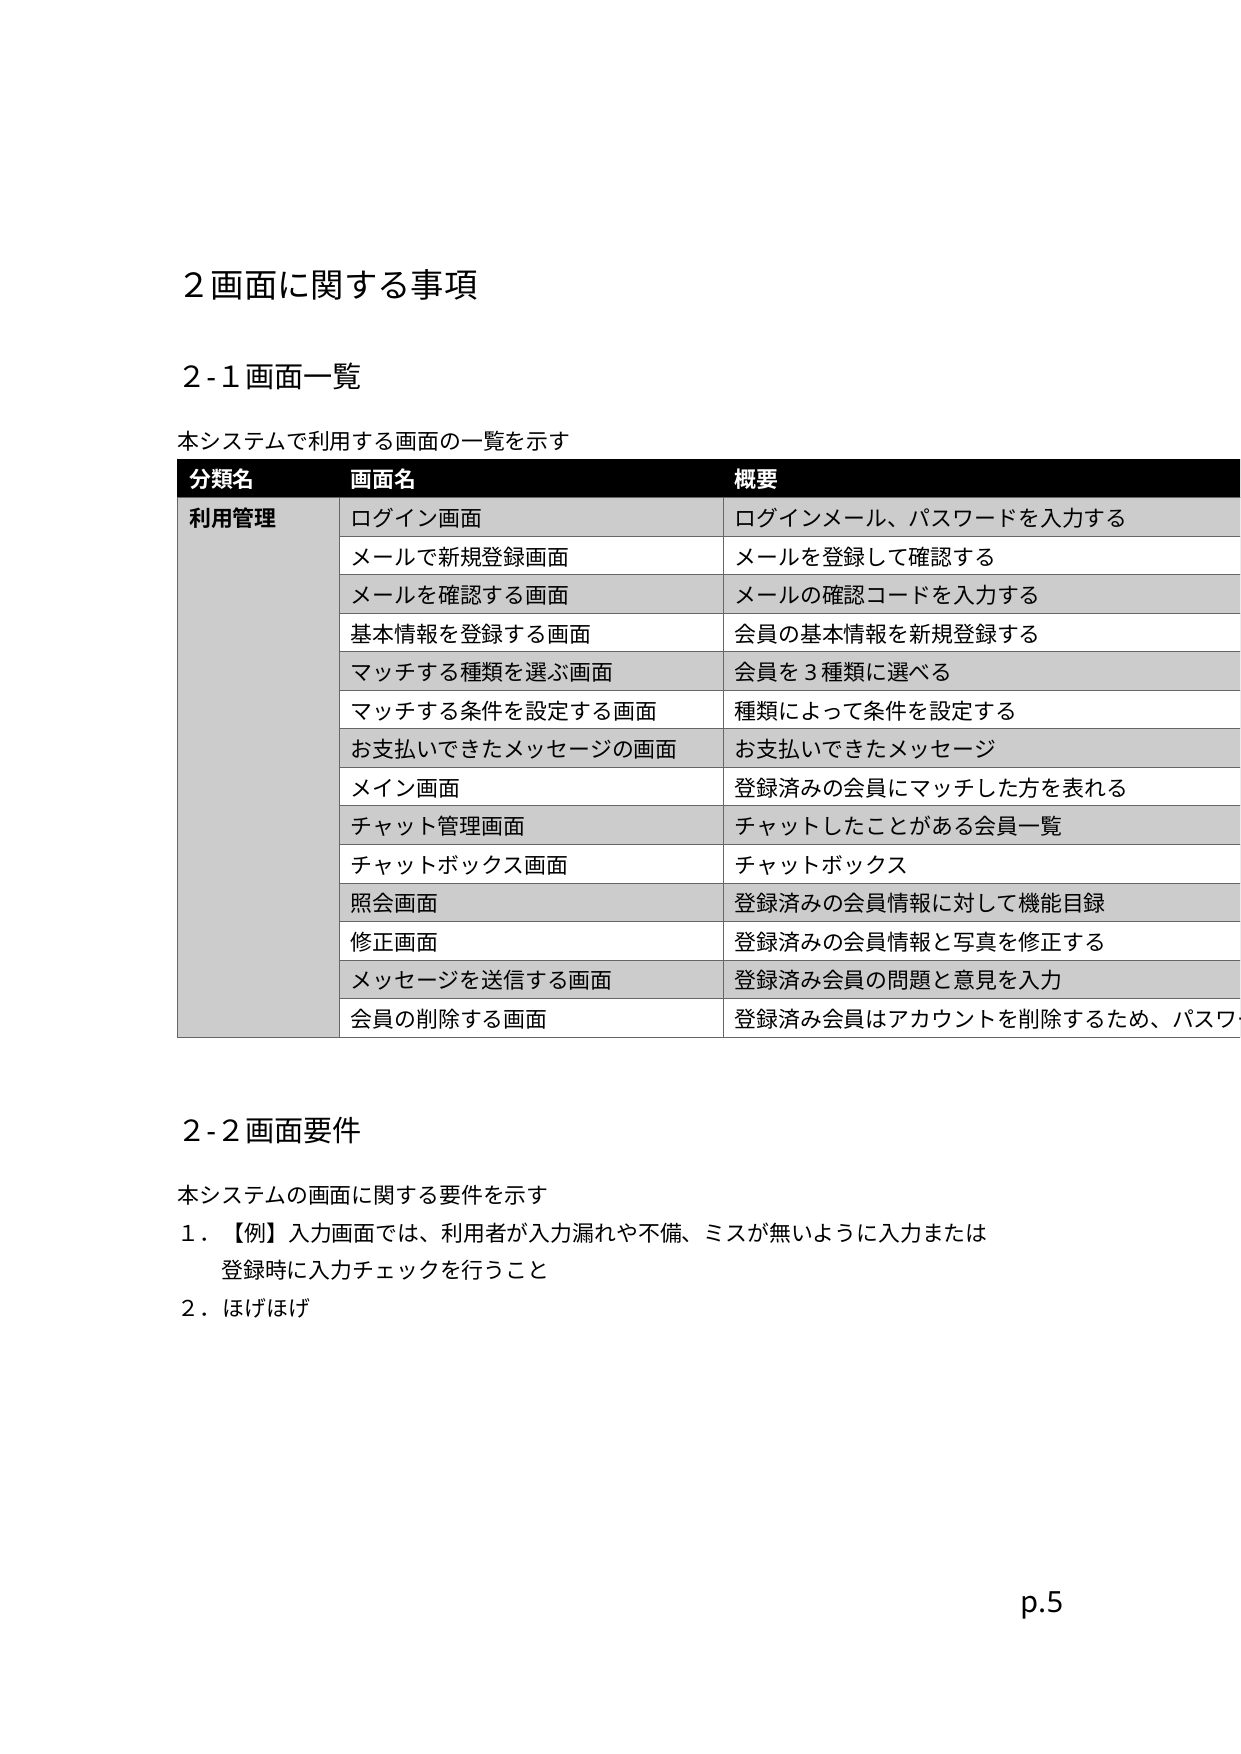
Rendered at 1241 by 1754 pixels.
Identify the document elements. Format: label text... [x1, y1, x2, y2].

table_cell メールを確認する画面 [340, 575, 723, 613]
table_cell 照会画面 [340, 884, 723, 921]
table_cell 種類によって条件を設定する [724, 691, 1240, 728]
list 【例】入力画面では、利用者が入力漏れや不備、ミスが無いように入力または [177, 1213, 1063, 1250]
table_cell メールの確認コードを入力する [724, 575, 1240, 613]
table_cell 会員の削除する画面 [340, 999, 723, 1037]
subtitle 画面一覧 [177, 338, 1063, 413]
table_cell 登録済みの会員情報に対して機能目録 [724, 884, 1240, 921]
table_cell 登録済みの会員情報と写真を修正する [724, 922, 1240, 959]
table_cell チャットボックス [724, 845, 1240, 882]
table_cell メイン画面 [340, 768, 723, 805]
table_cell メールを登録して確認する [724, 537, 1240, 574]
table_cell 修正画面 [340, 922, 723, 959]
table_cell チャット管理画面 [340, 806, 723, 844]
table_cell マッチする条件を設定する画面 [340, 691, 723, 728]
table_cell 利用管理 [178, 498, 339, 1037]
table_cell チャットボックス画面 [340, 845, 723, 882]
table_cell ログイン画面 [340, 498, 723, 536]
table_header 画面名 [340, 460, 723, 497]
table_cell チャットしたことがある会員一覧 [724, 806, 1240, 844]
table_cell メールで新規登録画面 [340, 537, 723, 574]
table_cell ログインメール、パスワードを入力する [724, 498, 1240, 536]
table_cell 会員の基本情報を新規登録する [724, 614, 1240, 651]
subtitle 画面要件 [177, 1092, 1063, 1167]
table_cell お支払いできたメッセージの画面 [340, 729, 723, 767]
table_cell 会員を3種類に選べる [724, 652, 1240, 690]
text 本システムの画面に関する要件を示す [177, 1175, 1063, 1213]
text 本システムで利用する画面の一覧を示す [177, 421, 1063, 458]
text 登録時に入力チェックを行うこと [177, 1250, 1063, 1288]
table_cell 基本情報を登録する画面 [340, 614, 723, 651]
subtitle 画面に関する事項 [177, 246, 1063, 321]
table_cell お支払いできたメッセージ [724, 729, 1240, 767]
table_cell 登録済み会員の問題と意見を入力 [724, 961, 1240, 998]
table_cell 登録済みの会員にマッチした方を表れる [724, 768, 1240, 805]
table_header 分類名 [178, 460, 339, 497]
table_header 概要 [724, 460, 1240, 497]
table_cell マッチする種類を選ぶ画面 [340, 652, 723, 690]
list ほげほげ [177, 1288, 1063, 1325]
table_cell メッセージを送信する画面 [340, 961, 723, 998]
table_cell 登録済み会員はアカウントを削除するため、パスワードを入力する [724, 999, 1240, 1037]
